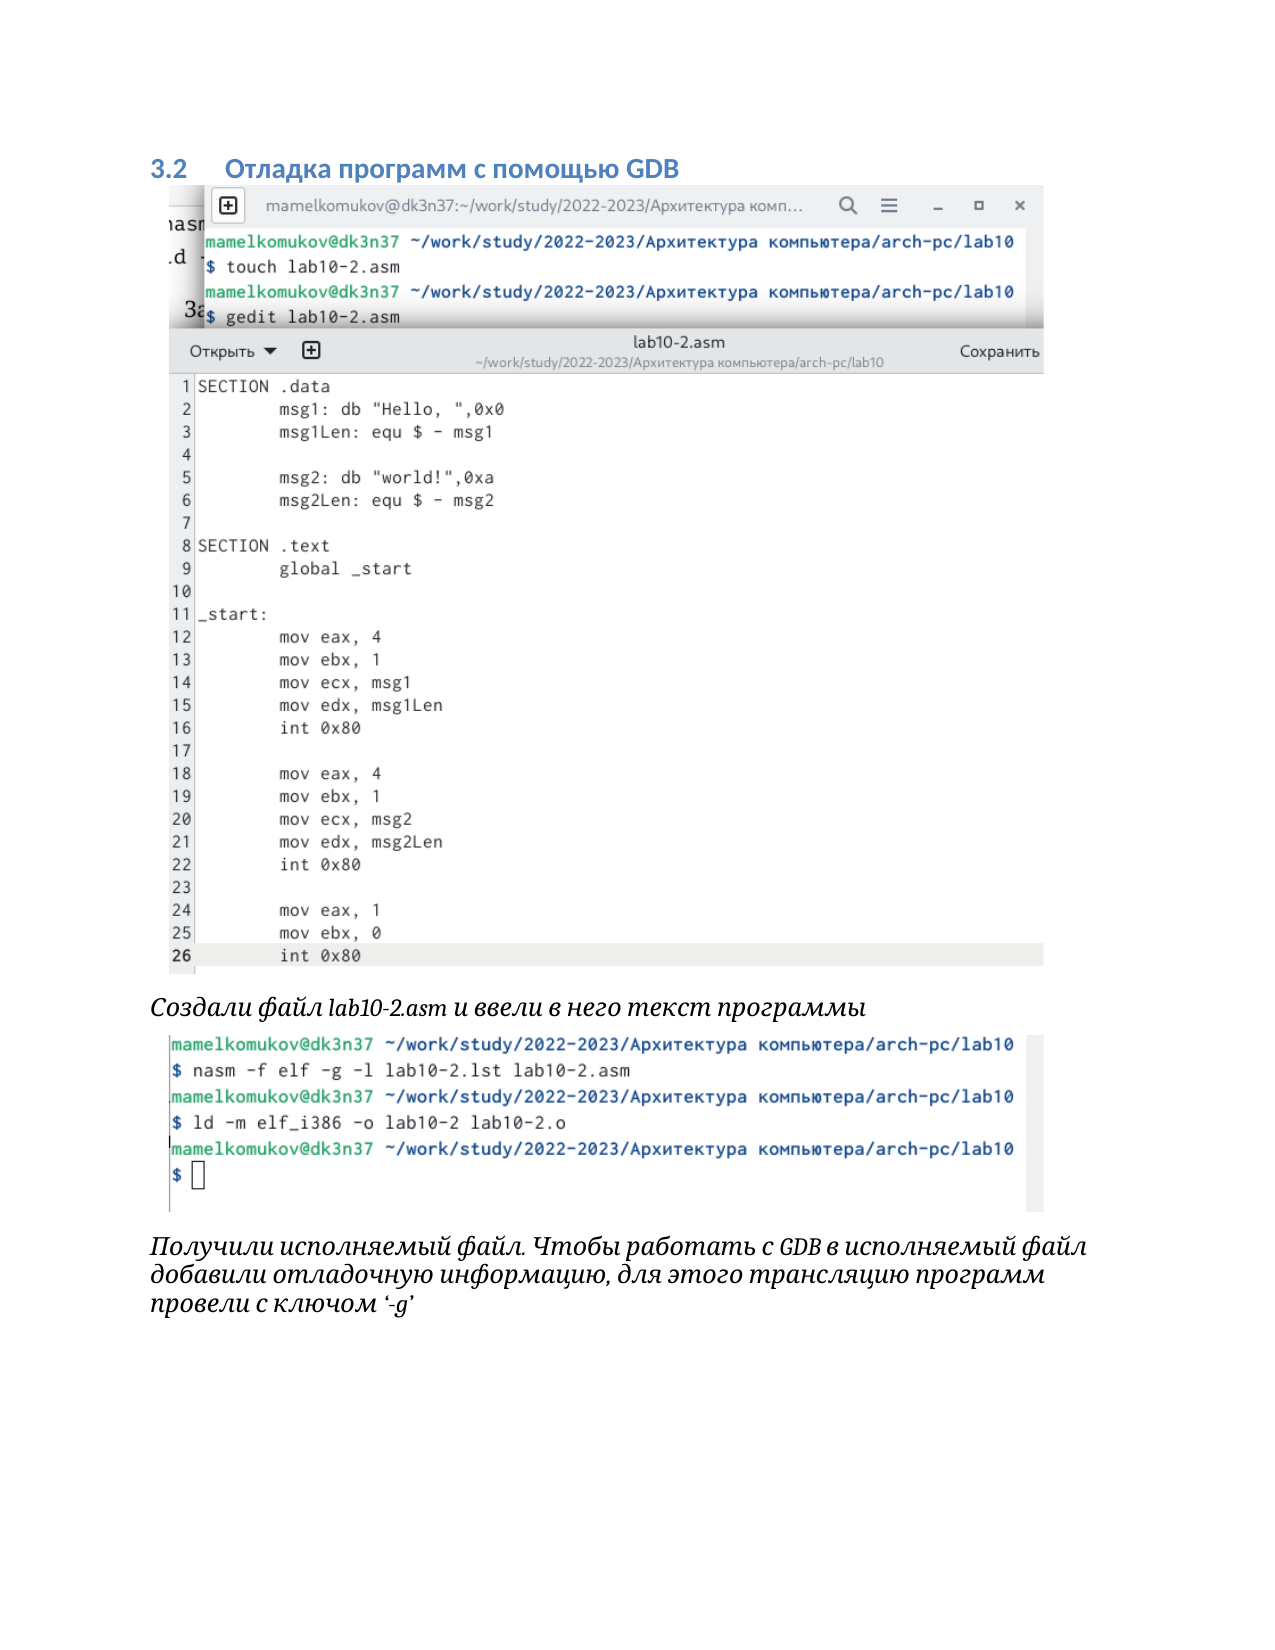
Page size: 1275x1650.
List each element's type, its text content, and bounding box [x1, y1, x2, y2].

text Получили исполняемый файл. Чтобы работать с GDB в исполняемый файл добавили отладочную информацию, для этого трансляцию программ провели с ключом ‘-g’ [150, 1232, 1125, 1319]
text Создали файл lab10-2.asm и ввели в него текст программы [150, 994, 1125, 1023]
subtitle 3.2 Отладка программ с помощью GDB [150, 150, 1125, 186]
picture [168, 185, 1044, 974]
picture [168, 1035, 1044, 1212]
